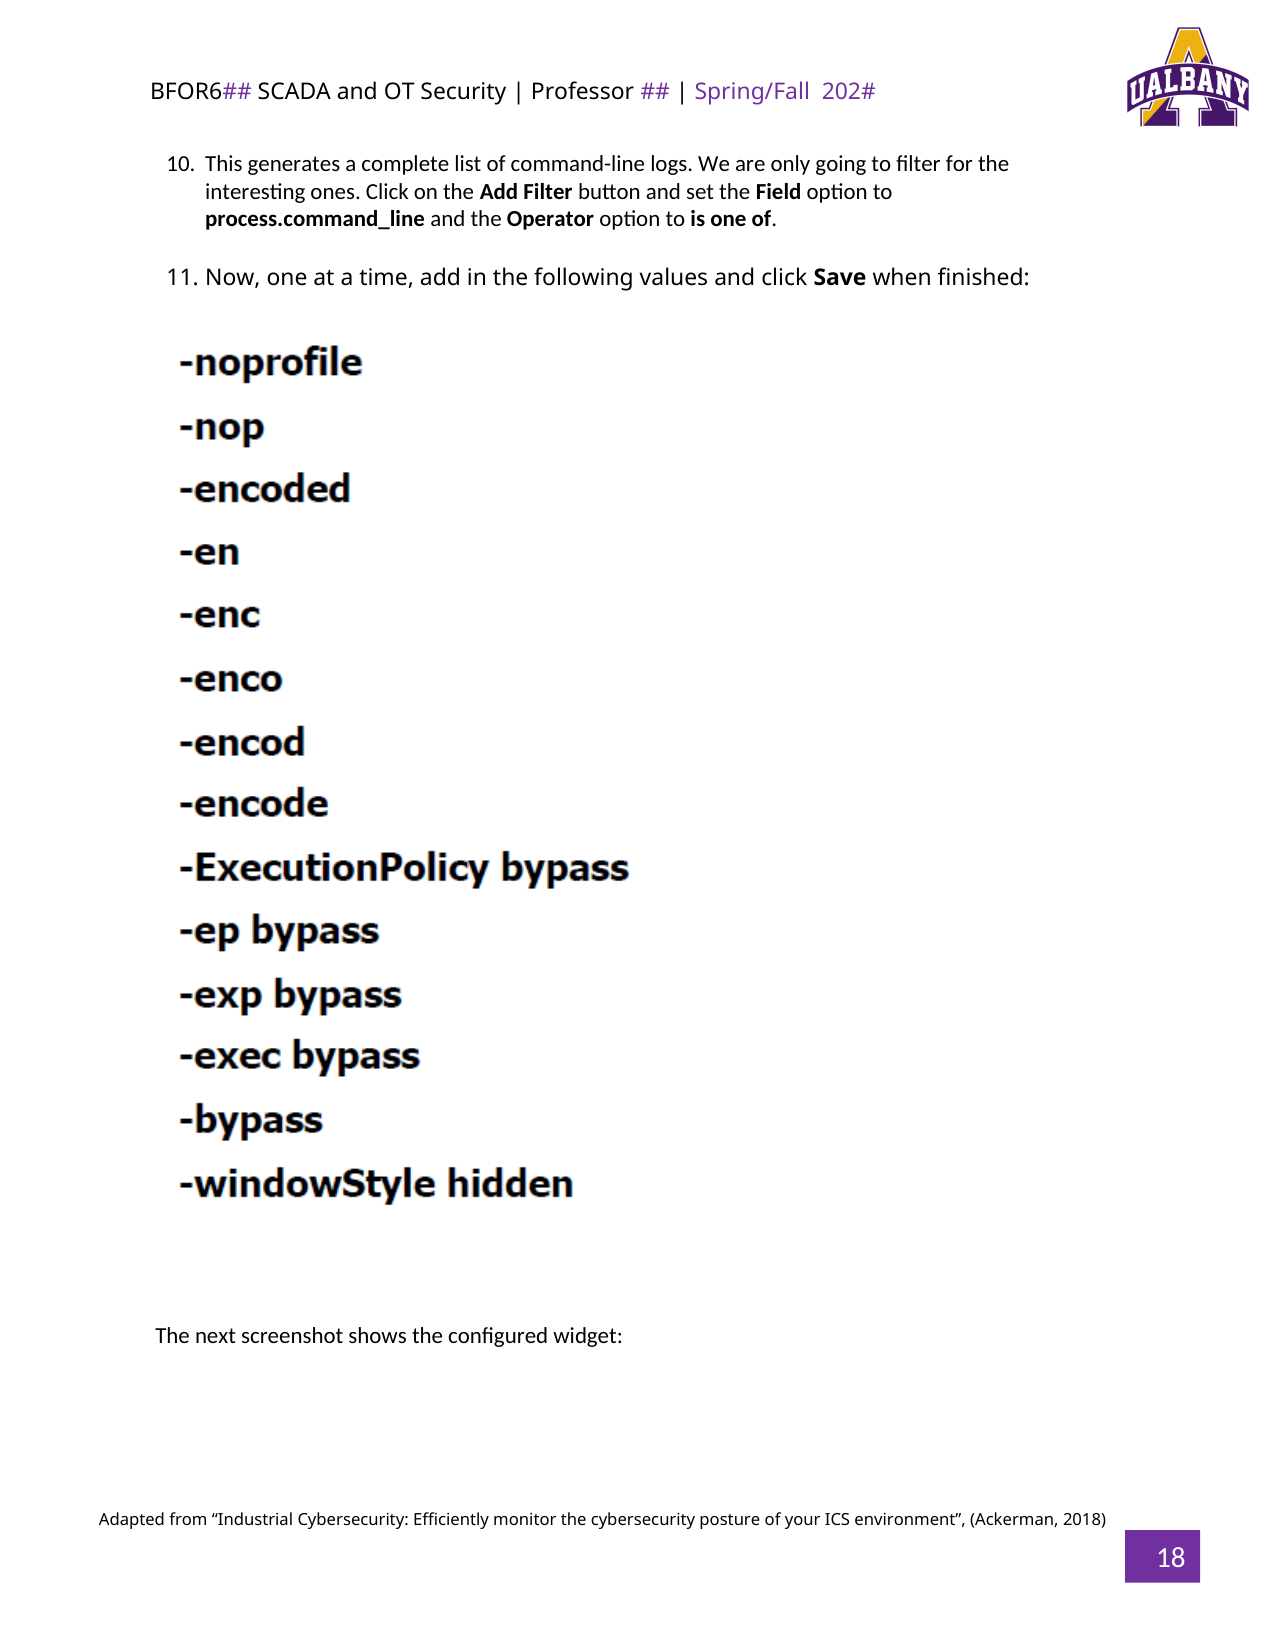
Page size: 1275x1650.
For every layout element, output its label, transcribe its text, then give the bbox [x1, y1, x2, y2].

list This generates a complete list of command-line logs. We are only going to filter for the interesting ones. Click on the Add Filter button and set the Field option to process.command_line and the Operator option to is one of. [166, 150, 1054, 232]
picture [1126, 26, 1249, 127]
text The next screenshot shows the configured widget: [150, 1321, 1125, 1349]
list Now, one at a time, add in the following values and click Save when finished: [166, 260, 1125, 292]
